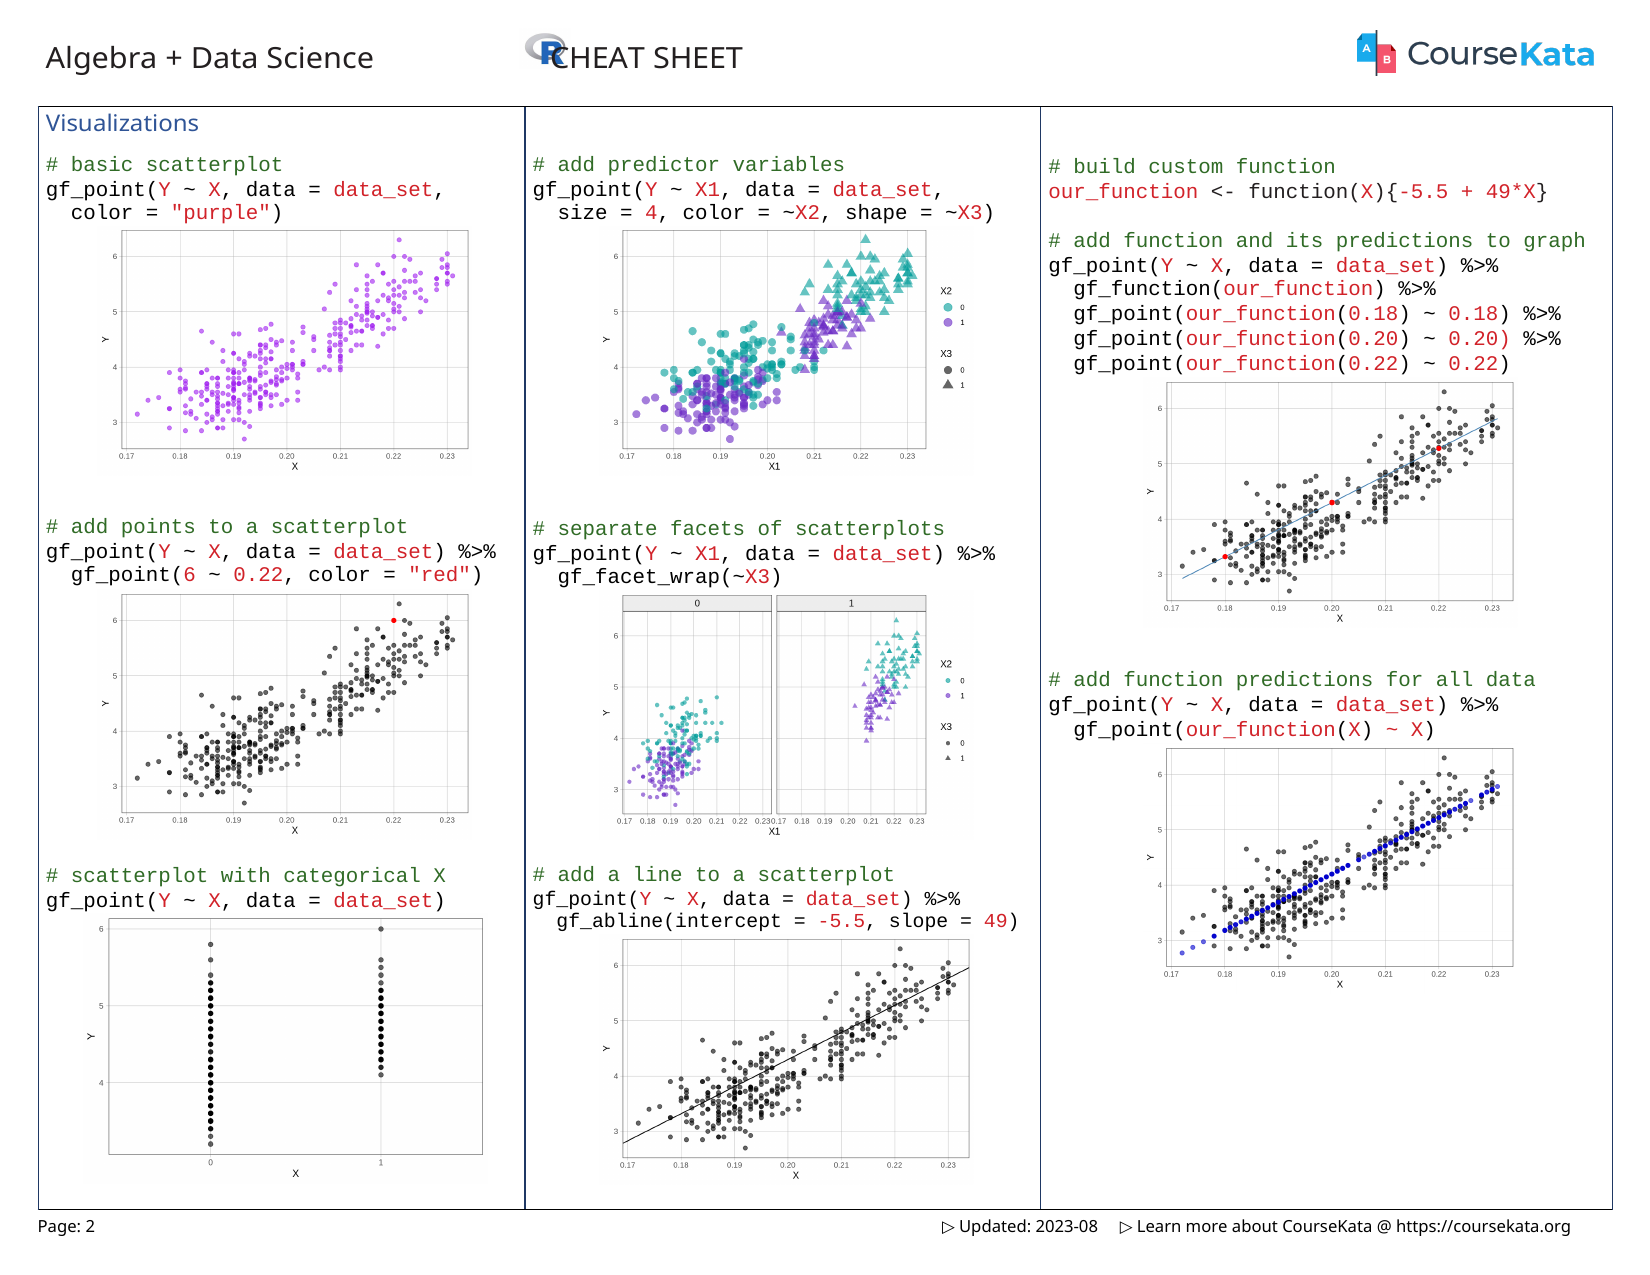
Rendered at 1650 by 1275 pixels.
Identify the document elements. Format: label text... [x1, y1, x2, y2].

picture [82, 913, 488, 1184]
picture [598, 590, 974, 840]
table_cell Multivariate Visualizations # add predictor variables gf_point(Y ~ X1, data = data_set, size = 4, color = ~X2, shape = ~X3) # separate facets of scatterplots gf_point(Y ~ X1, data = data_set) %>% gf_facet_wrap(~X3) # add a line to a scatterplot gf_point(Y ~ X, data = data_set) %>% gf_abline(intercept = -5.5, slope = 49) [526, 107, 1040, 1208]
picture [1142, 743, 1518, 994]
picture [598, 934, 974, 1185]
picture [1357, 28, 1595, 78]
picture [518, 28, 572, 69]
picture [598, 226, 974, 476]
picture [97, 589, 473, 840]
picture [1142, 377, 1518, 628]
table_cell Visualizations # basic scatterplot gf_point(Y ~ X, data = data_set, color = "purple") # add points to a scatterplot gf_point(Y ~ X, data = data_set) %>% gf_point(6 ~ 0.22, color = "red") # scatterplot with categorical X gf_point(Y ~ X, data = data_set) [39, 107, 524, 1208]
picture [97, 226, 473, 476]
table_cell # build custom function our_function <- function(X){-5.5 + 49*X} # add function and its predictions to graph gf_point(Y ~ X, data = data_set) %>% gf_function(our_function) %>% gf_point(our_function(0.18) ~ 0.18) %>% gf_point(our_function(0.20) ~ 0.20) %>% gf_point(our_function(0.22) ~ 0.22) # add function predictions for all data gf_point(Y ~ X, data = data_set) %>% gf_point(our_function(X) ~ X) [1041, 107, 1612, 1208]
